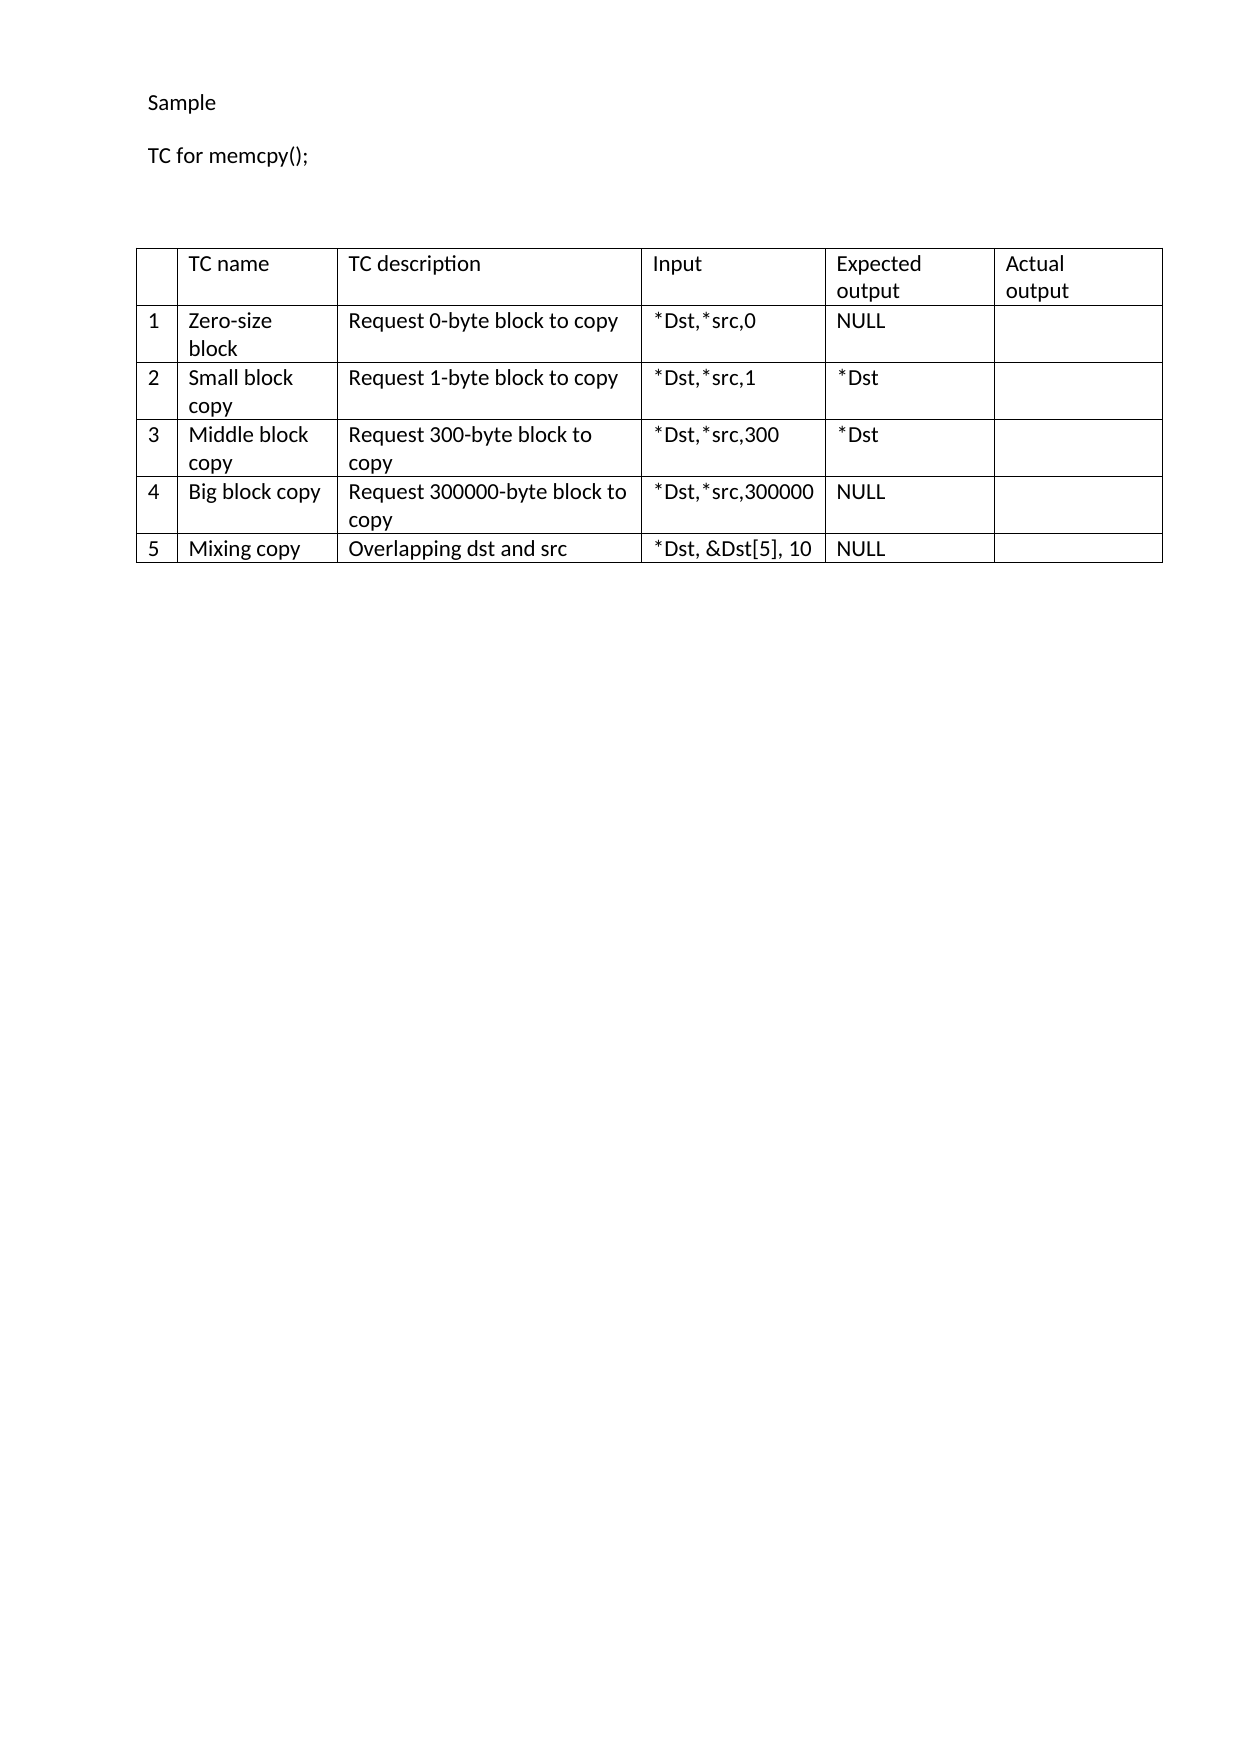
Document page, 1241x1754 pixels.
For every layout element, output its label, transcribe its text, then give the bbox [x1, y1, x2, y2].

table_cell *Dst,*src,0 [642, 306, 825, 362]
table_header Actual output [995, 249, 1162, 305]
table_cell 3 [137, 420, 177, 476]
table_cell [995, 477, 1162, 533]
table_cell Small block copy [178, 363, 337, 419]
table_cell 4 [137, 477, 177, 533]
table_cell Request 300000-byte block to copy [338, 477, 641, 533]
table_cell [995, 534, 1162, 562]
table_cell NULL [826, 477, 994, 533]
table_cell [995, 363, 1162, 419]
table_cell Middle block copy [178, 420, 337, 476]
table_cell Request 1-byte block to copy [338, 363, 641, 419]
table_cell *Dst,*src,300 [642, 420, 825, 476]
table_cell Big block copy [178, 477, 337, 533]
table_cell 1 [137, 306, 177, 362]
table_header Expected output [826, 249, 994, 305]
table_cell NULL [826, 306, 994, 362]
table_cell Request 300-byte block to copy [338, 420, 641, 476]
table_cell Overlapping dst and src [338, 534, 641, 562]
table_header Input [642, 249, 825, 305]
table_cell Zero-size block [178, 306, 337, 362]
table_cell *Dst, &Dst[5], 10 [642, 534, 825, 562]
table_cell [995, 420, 1162, 476]
text Sample [148, 88, 1152, 117]
table_cell [995, 306, 1162, 362]
table_cell Request 0-byte block to copy [338, 306, 641, 362]
table_cell Mixing copy [178, 534, 337, 562]
table_cell *Dst,*src,300000 [642, 477, 825, 533]
table_cell *Dst [826, 363, 994, 419]
table_cell 5 [137, 534, 177, 562]
table_header TC name [178, 249, 337, 305]
text TC for memcpy(); [148, 142, 1152, 169]
table_cell *Dst [826, 420, 994, 476]
table_cell NULL [826, 534, 994, 562]
table_cell 2 [137, 363, 177, 419]
table_header TC description [338, 249, 641, 305]
table_cell *Dst,*src,1 [642, 363, 825, 419]
table_header [137, 249, 177, 305]
